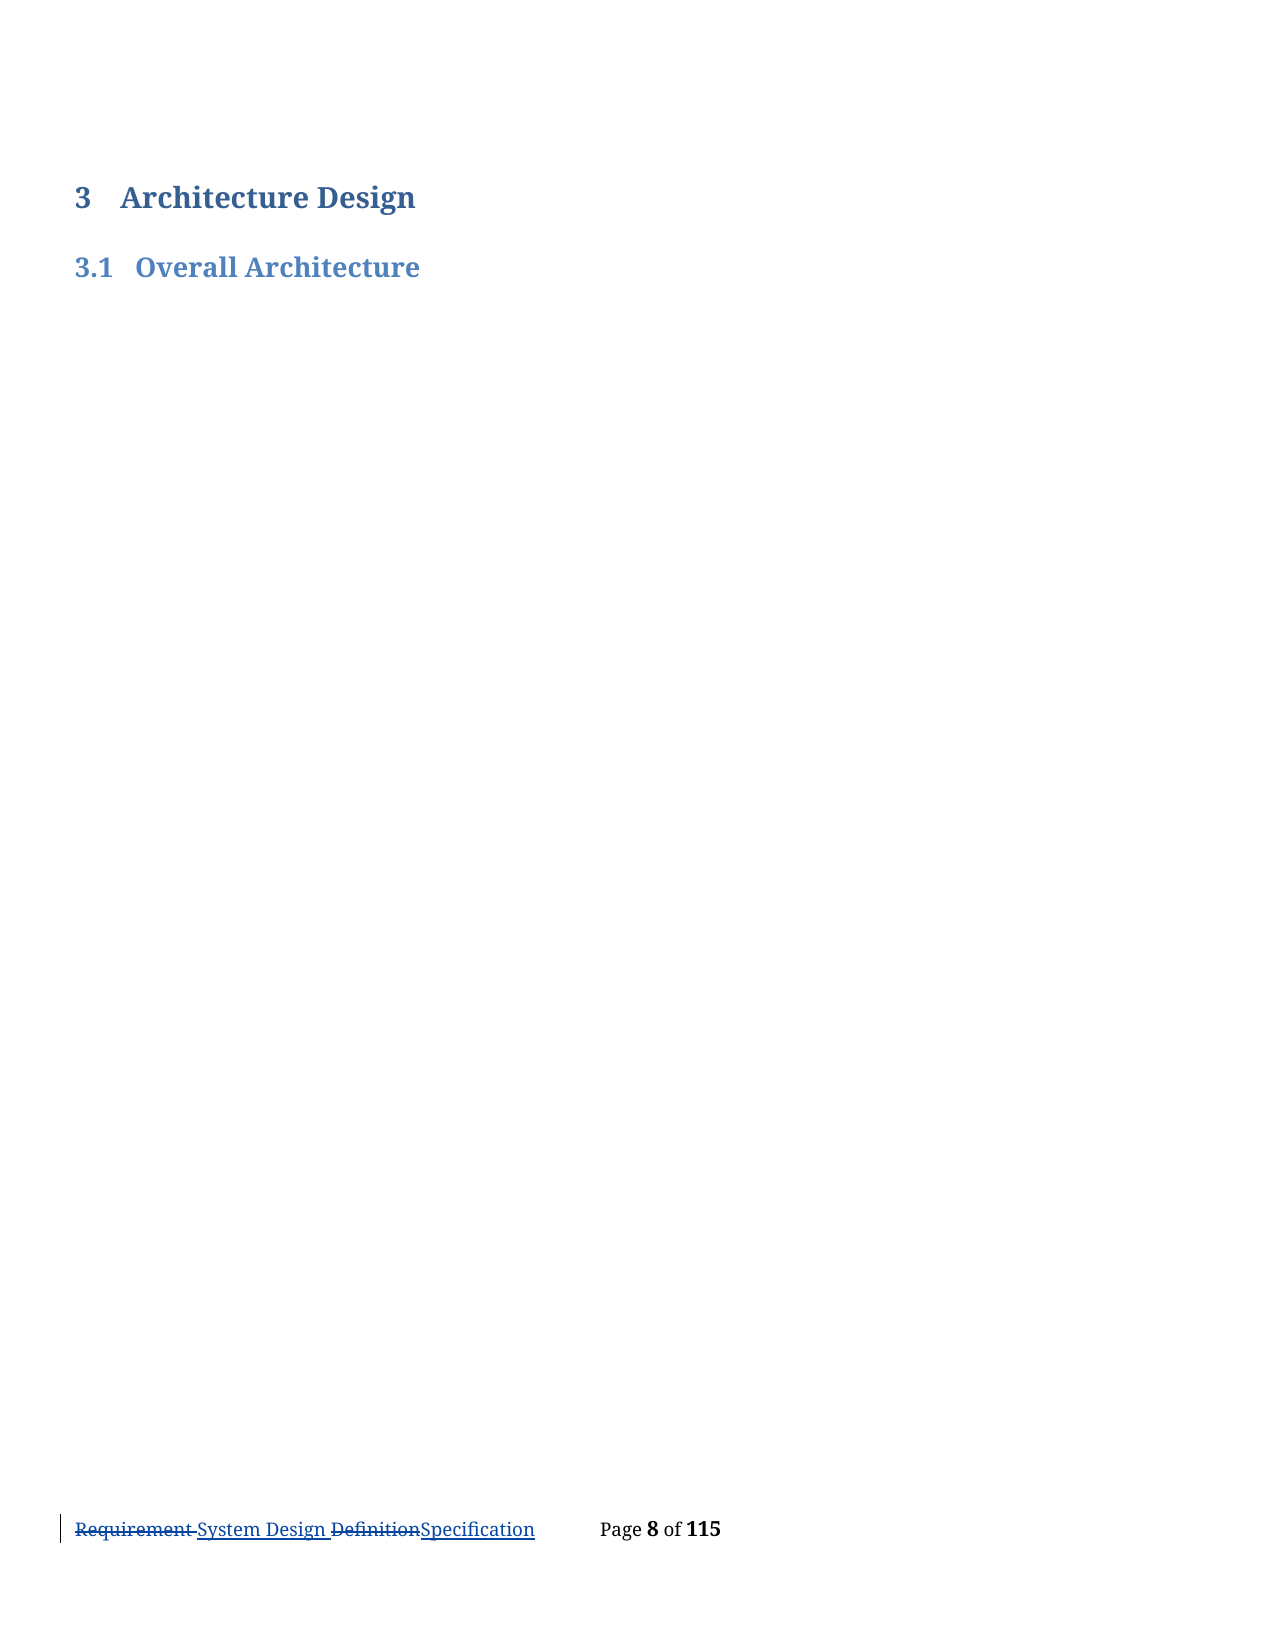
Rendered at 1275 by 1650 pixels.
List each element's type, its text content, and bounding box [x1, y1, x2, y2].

subtitle Architecture Design [75, 178, 1200, 217]
subtitle Overall Architecture [75, 248, 1200, 285]
